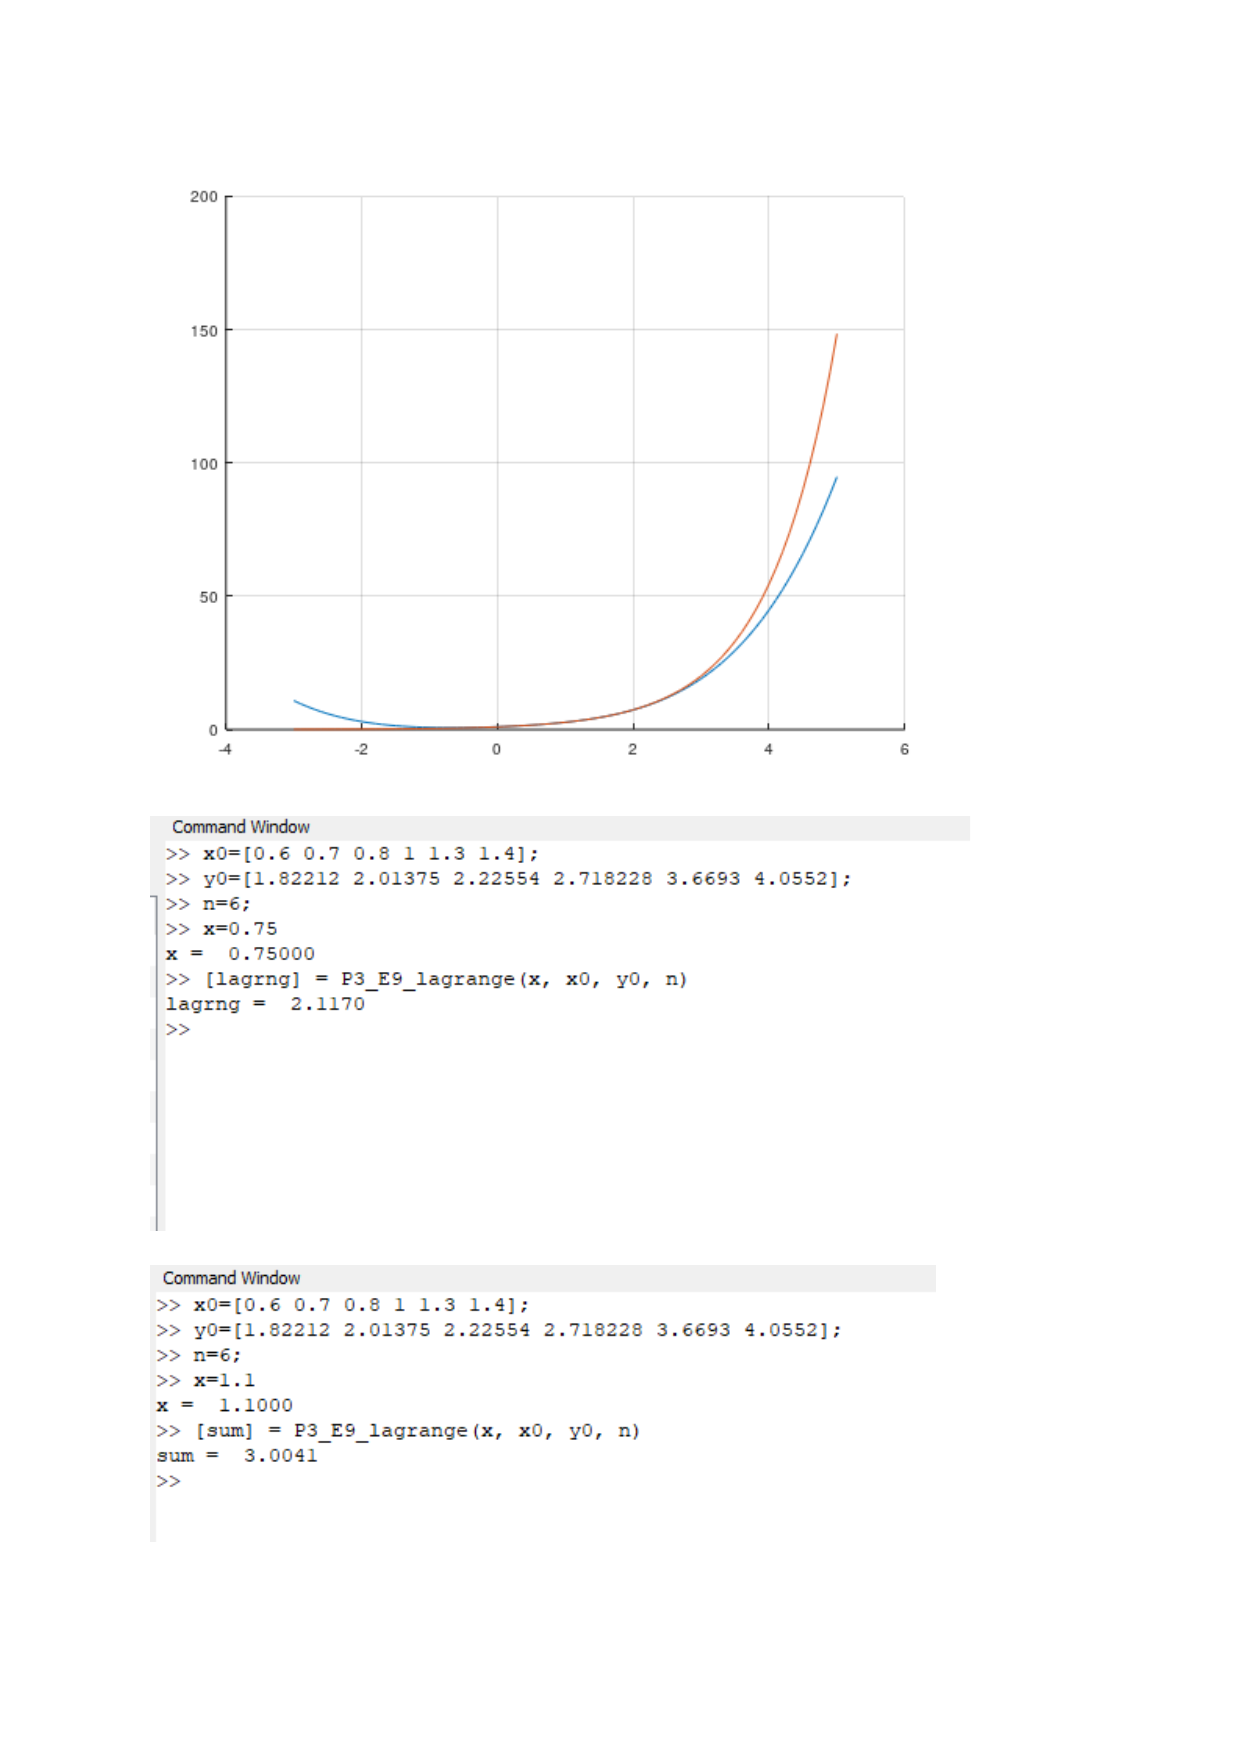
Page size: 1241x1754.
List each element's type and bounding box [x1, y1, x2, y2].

picture [150, 150, 968, 783]
picture [150, 816, 971, 1231]
picture [150, 1265, 936, 1542]
